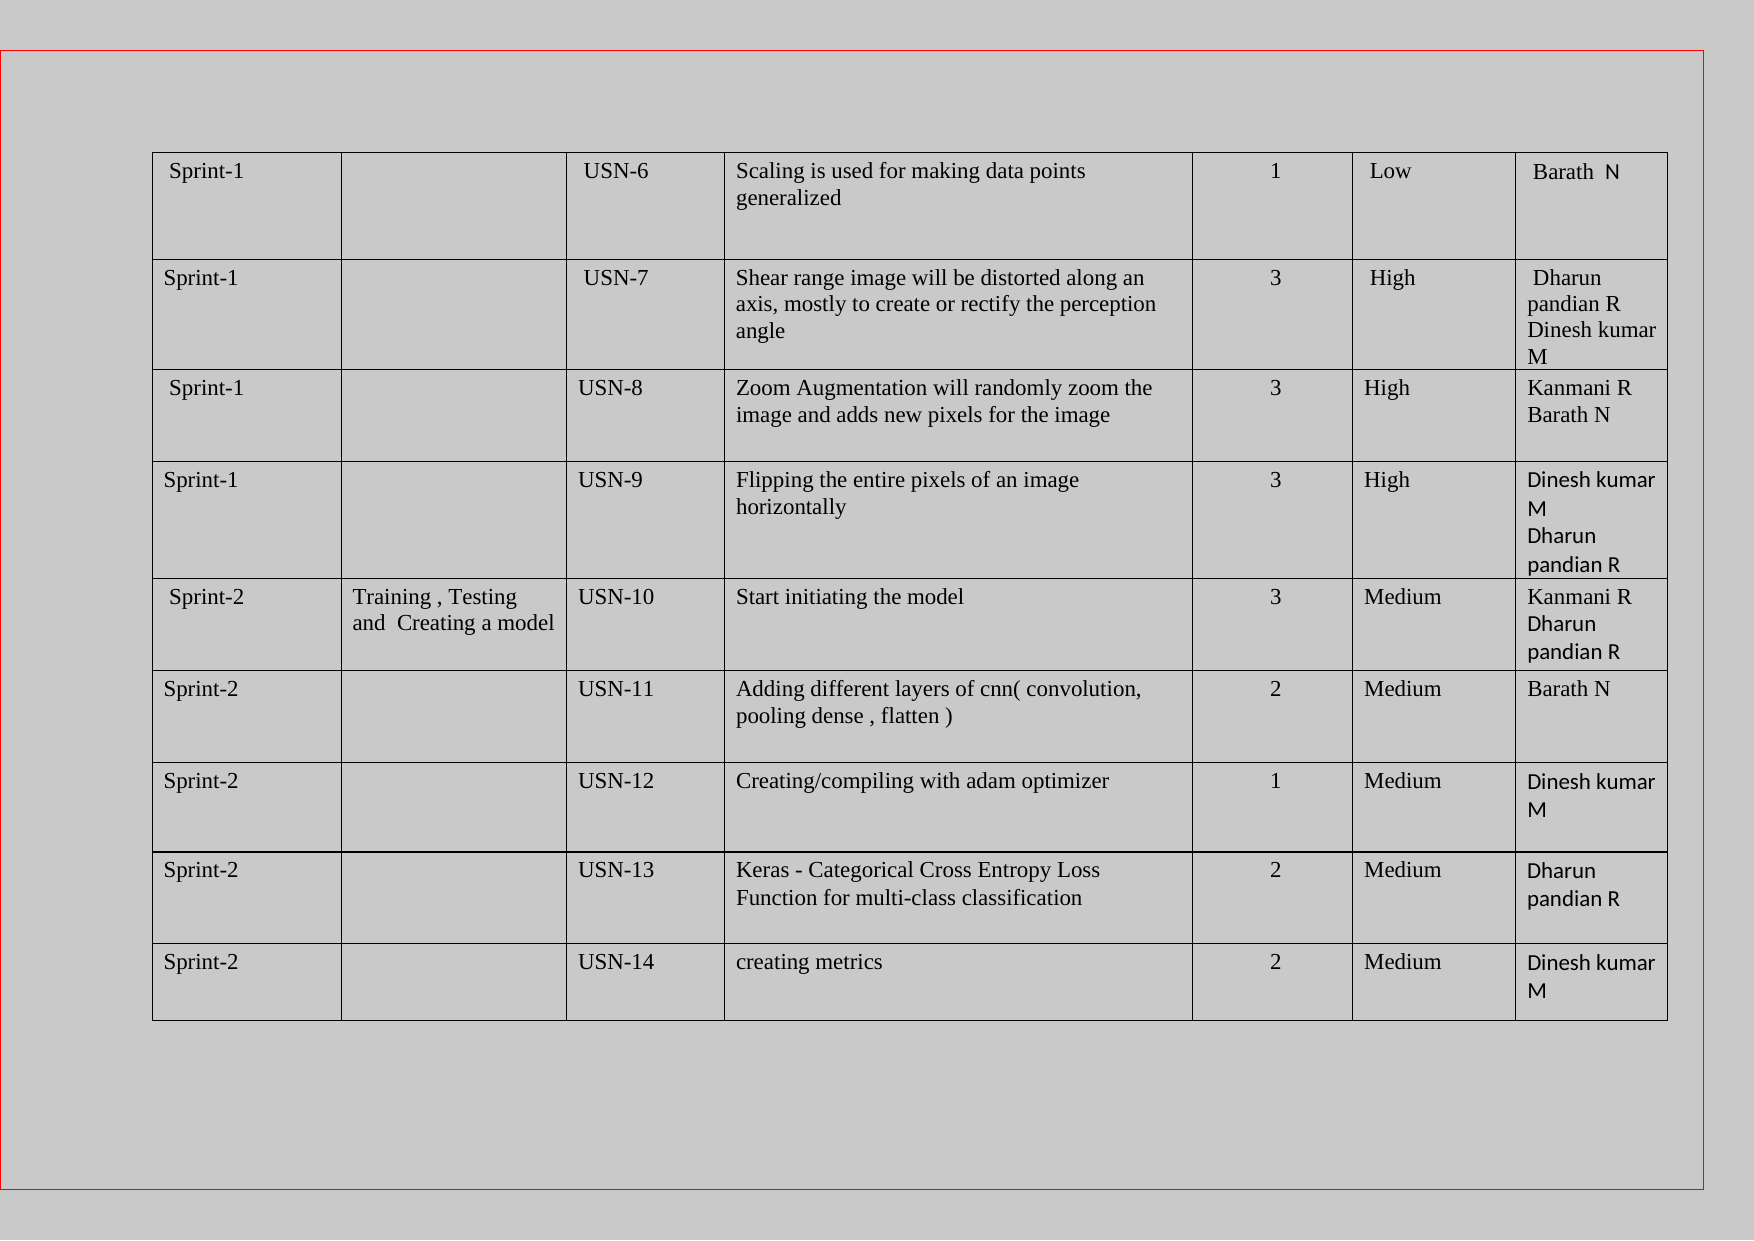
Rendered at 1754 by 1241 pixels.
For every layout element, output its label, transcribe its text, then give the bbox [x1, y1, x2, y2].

table_cell [342, 260, 566, 369]
table_cell Sprint-1 [153, 462, 341, 578]
table_cell Barath N [1516, 671, 1667, 762]
table_cell 3 [1193, 579, 1352, 670]
table_cell Shear range image will be distorted along an axis, mostly to create or rectify the perception angle [725, 260, 1192, 369]
table_cell Medium [1353, 853, 1515, 943]
table_cell 2 [1193, 671, 1352, 762]
table_cell Zoom Augmentation will randomly zoom the image and adds new pixels for the image [725, 370, 1192, 461]
table_header [342, 153, 566, 259]
table_cell Sprint-2 [153, 853, 341, 943]
table_header Barath N [1516, 153, 1667, 259]
table_cell [342, 763, 566, 851]
table_cell 3 [1193, 260, 1352, 369]
table_cell Kanmani R Barath N [1516, 370, 1667, 461]
table_cell USN-8 [567, 370, 724, 461]
table_cell High [1353, 462, 1515, 578]
table_cell USN-14 [567, 944, 724, 1019]
table_header Sprint-1 [153, 153, 341, 259]
table_cell Dharun pandian R [1516, 853, 1667, 943]
table_header USN-6 [567, 153, 724, 259]
table_cell creating metrics [725, 944, 1192, 1019]
table_cell Sprint-2 [153, 579, 341, 670]
table_cell [342, 462, 566, 578]
table_cell Training , Testing and Creating a model [342, 579, 566, 670]
table_cell [342, 370, 566, 461]
table_cell Dharun pandian R Dinesh kumar M [1516, 260, 1667, 369]
table_cell Medium [1353, 671, 1515, 762]
table_cell Sprint-2 [153, 671, 341, 762]
table_cell USN-12 [567, 763, 724, 851]
table_cell [342, 671, 566, 762]
table_cell High [1353, 260, 1515, 369]
table_cell Adding different layers of cnn( convolution, pooling dense , flatten ) [725, 671, 1192, 762]
table_cell Dinesh kumar M Dharun pandian R [1516, 462, 1667, 578]
table_header Scaling is used for making data points generalized [725, 153, 1192, 259]
table_cell Medium [1353, 763, 1515, 851]
table_cell 2 [1193, 944, 1352, 1019]
table_cell 2 [1193, 853, 1352, 943]
table_cell Dinesh kumar M [1516, 944, 1667, 1019]
table_header 1 [1193, 153, 1352, 259]
table_cell USN-11 [567, 671, 724, 762]
table_cell Sprint-2 [153, 944, 341, 1019]
table_cell Medium [1353, 944, 1515, 1019]
table_cell 3 [1193, 462, 1352, 578]
table_cell [342, 853, 566, 943]
table_cell Sprint-1 [153, 370, 341, 461]
table_header Low [1353, 153, 1515, 259]
table_cell Start initiating the model [725, 579, 1192, 670]
table_cell 3 [1193, 370, 1352, 461]
table_cell USN-10 [567, 579, 724, 670]
table_cell Medium [1353, 579, 1515, 670]
table_cell Flipping the entire pixels of an image horizontally [725, 462, 1192, 578]
table_cell 1 [1193, 763, 1352, 851]
table_cell Creating/compiling with adam optimizer [725, 763, 1192, 851]
table_cell Sprint-1 [153, 260, 341, 369]
table_cell USN-9 [567, 462, 724, 578]
table_cell USN-13 [567, 853, 724, 943]
table_cell Sprint-2 [153, 763, 341, 851]
table_cell Keras - Categorical Cross Entropy Loss Function for multi-class classification [725, 853, 1192, 943]
table_cell USN-7 [567, 260, 724, 369]
table_cell Dinesh kumar M [1516, 763, 1667, 851]
table_cell [342, 944, 566, 1019]
table_cell High [1353, 370, 1515, 461]
table_cell Kanmani R Dharun pandian R [1516, 579, 1667, 670]
